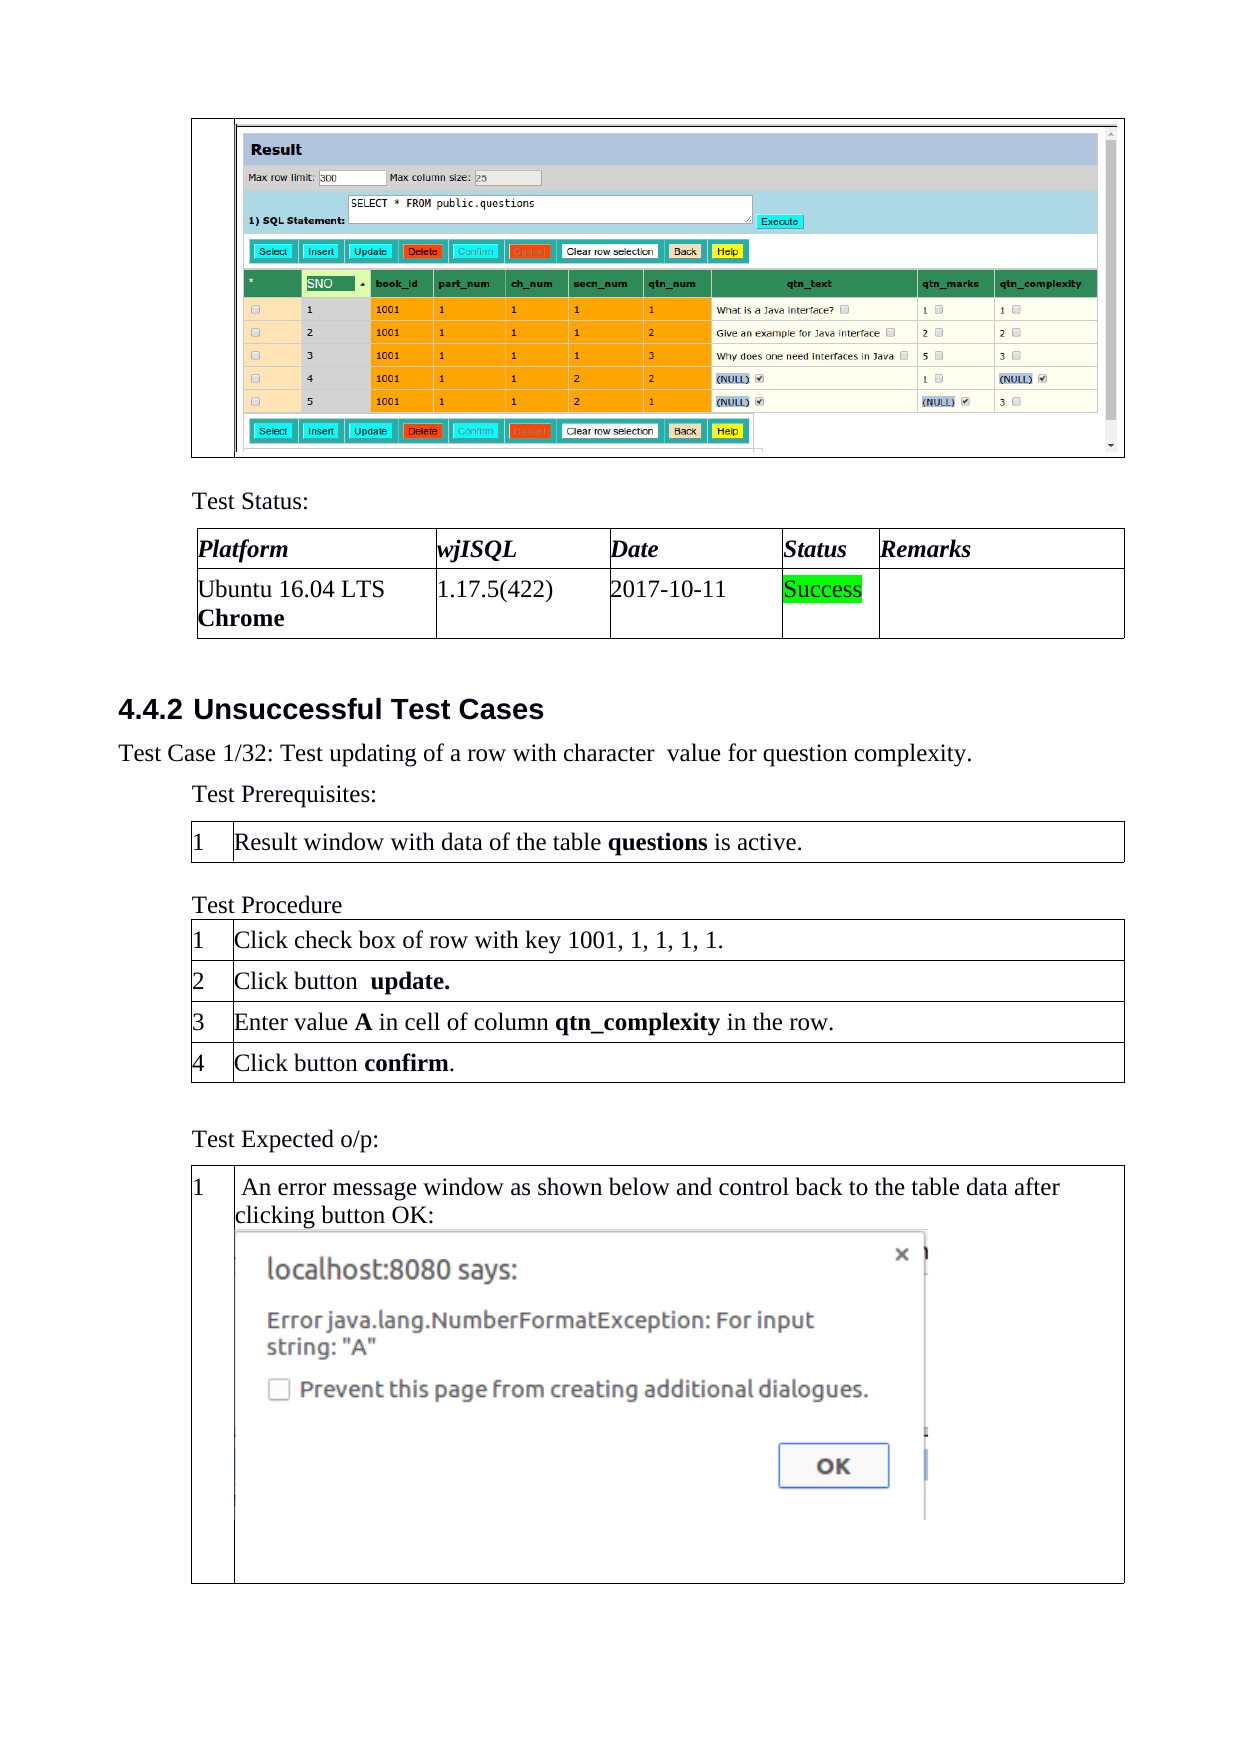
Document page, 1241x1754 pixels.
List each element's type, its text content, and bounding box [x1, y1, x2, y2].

picture [234, 1229, 929, 1520]
table_header Date [611, 529, 782, 568]
table_header 1 [192, 119, 234, 457]
text Test Prerequisites: [118, 779, 1122, 808]
table_cell 3 [192, 1002, 233, 1042]
table_cell Success [783, 569, 879, 638]
table_header An error message window as shown below and control back to the table data after clicking button OK: [235, 1166, 1124, 1583]
table_cell Enter value A in cell of column qtn_complexity in the row. [234, 1002, 1124, 1042]
table_cell 2 [192, 961, 233, 1001]
text Test Status: [118, 486, 1122, 515]
picture [234, 124, 1117, 452]
subtitle Unsuccessful Test Cases [118, 692, 1122, 726]
table_header 1 [192, 1166, 234, 1583]
table_cell Ubuntu 16.04 LTS Chrome [198, 569, 436, 638]
table_cell 1.17.5(422) [437, 569, 610, 638]
table_cell 4 [192, 1043, 233, 1082]
table_cell 2017-10-11 [611, 569, 782, 638]
table_header Click check box of row with key 1001, 1, 1, 1, 1. [234, 920, 1124, 960]
table_header wjISQL [437, 529, 610, 568]
table_header 1 [192, 822, 233, 861]
text Test Case 1/32: Test updating of a row with character value for question complexity. [118, 738, 1122, 767]
table_header 1 [192, 920, 233, 960]
text Test Procedure [118, 891, 1122, 919]
table_header Platform [198, 529, 436, 568]
table_cell Click button confirm. [234, 1043, 1124, 1082]
text Test Expected o/p: [118, 1124, 1122, 1153]
table_header Remarks [880, 529, 1124, 568]
table_cell [880, 569, 1124, 638]
table_header Result window with data of the table questions is active. [234, 822, 1124, 861]
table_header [235, 119, 1124, 457]
table_header Status [783, 529, 879, 568]
table_cell Click button update. [234, 961, 1124, 1001]
